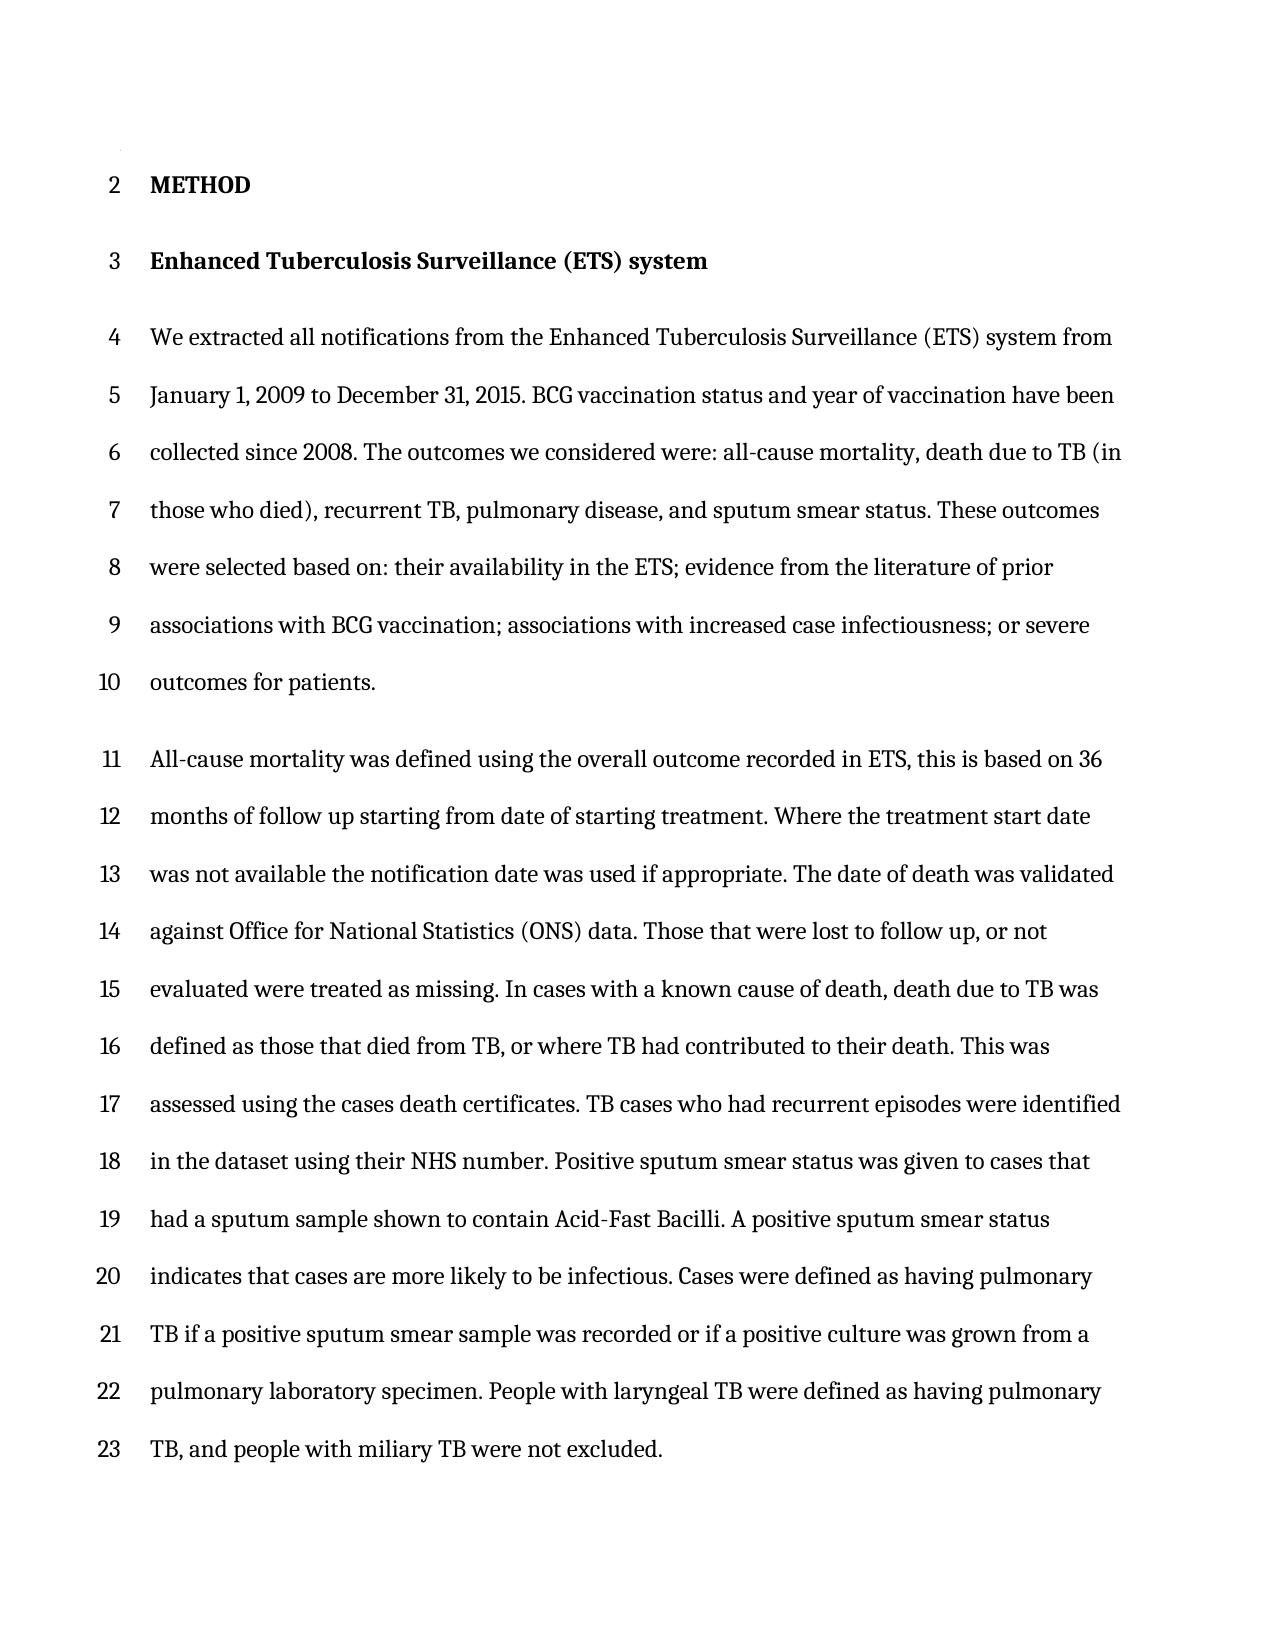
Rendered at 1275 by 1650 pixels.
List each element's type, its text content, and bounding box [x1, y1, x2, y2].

text We extracted all notifications from the Enhanced Tuberculosis Surveillance (ETS) system from January 1, 2009 to December 31, 2015. BCG vaccination status and year of vaccination have been collected since 2008. The outcomes we considered were: all-cause mortality, death due to TB (in those who died), recurrent TB, pulmonary disease, and sputum smear status. These outcomes were selected based on: their availability in the ETS; evidence from the literature of prior associations with BCG vaccination; associations with increased case infectiousness; or severe outcomes for patients. [150, 323, 1125, 697]
text METHOD [150, 171, 1125, 199]
text Enhanced Tuberculosis Surveillance (ETS) system [150, 247, 1125, 276]
text All-cause mortality was defined using the overall outcome recorded in ETS, this is based on 36 months of follow up starting from date of starting treatment. Where the treatment start date was not available the notification date was used if appropriate. The date of death was validated against Office for National Statistics (ONS) data. Those that were lost to follow up, or not evaluated were treated as missing. In cases with a known cause of death, death due to TB was defined as those that died from TB, or where TB had contributed to their death. This was assessed using the cases death certificates. TB cases who had recurrent episodes were identified in the dataset using their NHS number. Positive sputum smear status was given to cases that had a sputum sample shown to contain Acid-Fast Bacilli. A positive sputum smear status indicates that cases are more likely to be infectious. Cases were defined as having pulmonary TB if a positive sputum smear sample was recorded or if a positive culture was grown from a pulmonary laboratory specimen. People with laryngeal TB were defined as having pulmonary TB, and people with miliary TB were not excluded. [150, 744, 1125, 1463]
